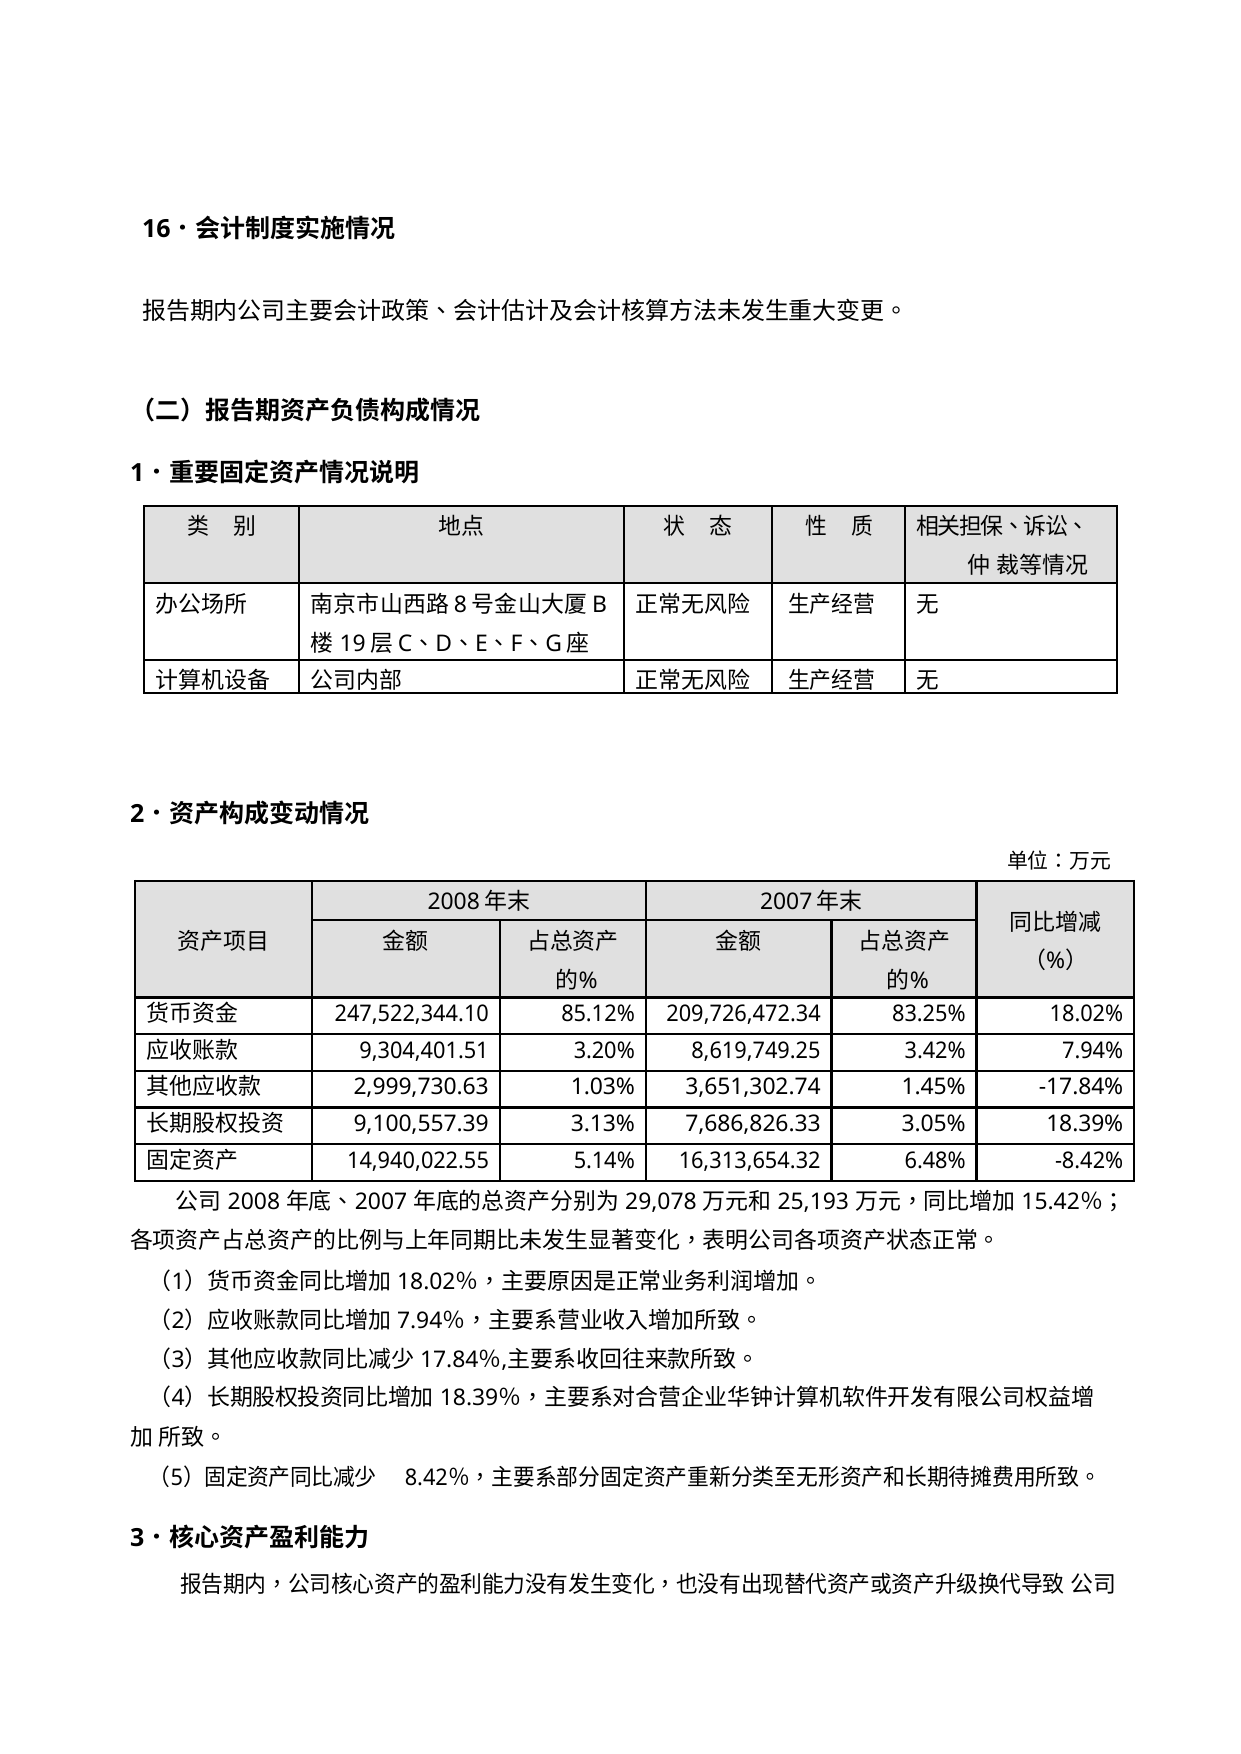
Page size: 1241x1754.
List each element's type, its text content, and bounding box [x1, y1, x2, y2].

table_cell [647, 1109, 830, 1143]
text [130, 1568, 1133, 1599]
subtitle 报告期内公司主要会计政策、会计估计及会计核算方法未发生重大变更。 [142, 294, 1133, 326]
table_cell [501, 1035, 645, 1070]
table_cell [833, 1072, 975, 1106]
subtitle 3．核心资产盈利能力 [130, 1520, 1133, 1554]
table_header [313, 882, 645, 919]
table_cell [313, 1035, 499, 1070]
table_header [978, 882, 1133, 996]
text （5）固定资产同比减少 8.42％，主要系部分固定资产重新分类至无形资产和长期待摊费用所致。 [148, 1461, 1133, 1492]
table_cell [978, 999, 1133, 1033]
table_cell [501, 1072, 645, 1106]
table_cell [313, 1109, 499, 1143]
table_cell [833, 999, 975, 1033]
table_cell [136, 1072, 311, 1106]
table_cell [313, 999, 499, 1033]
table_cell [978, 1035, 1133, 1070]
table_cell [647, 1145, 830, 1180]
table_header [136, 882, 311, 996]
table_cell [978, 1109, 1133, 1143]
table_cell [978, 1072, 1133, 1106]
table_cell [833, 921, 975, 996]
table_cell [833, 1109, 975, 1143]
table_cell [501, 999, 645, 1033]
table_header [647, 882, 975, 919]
text （4）长期股权投资同比增加 18.39％，主要系对合营企业华钟计算机软件开发有限公司权益增加 所致。 [130, 1381, 1112, 1452]
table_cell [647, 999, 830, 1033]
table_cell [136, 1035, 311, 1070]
text （3）其他应收款同比减少 17.84％,主要系收回往来款所致。 [148, 1343, 1133, 1374]
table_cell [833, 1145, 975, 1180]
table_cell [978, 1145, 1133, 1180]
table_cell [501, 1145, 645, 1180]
subtitle 2．资产构成变动情况 [130, 795, 1133, 829]
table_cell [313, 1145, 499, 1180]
subtitle 16．会计制度实施情况 [142, 210, 1133, 244]
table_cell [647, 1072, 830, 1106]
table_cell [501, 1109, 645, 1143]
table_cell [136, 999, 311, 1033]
subtitle （二）报告期资产负债构成情况 1．重要固定资产情况说明 [130, 393, 483, 488]
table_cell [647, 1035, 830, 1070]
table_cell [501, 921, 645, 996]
text （2）应收账款同比增加 7.94％，主要系营业收入增加所致。 [148, 1304, 1133, 1335]
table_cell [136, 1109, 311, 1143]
text 公司 2008 年底、2007 年底的总资产分别为 29,078 万元和 25,193 万元，同比增加 15.42％； 各项资产占总资产的比例与上年同期比未发生显著变化，表明公司各项资产状态正常。 [130, 1185, 1133, 1256]
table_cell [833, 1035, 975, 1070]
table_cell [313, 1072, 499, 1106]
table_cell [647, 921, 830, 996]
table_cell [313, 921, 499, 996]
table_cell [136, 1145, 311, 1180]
text （1）货币资金同比增加 18.02％，主要原因是正常业务利润增加。 [148, 1265, 1133, 1296]
text 单位：万元 [114, 846, 1111, 875]
